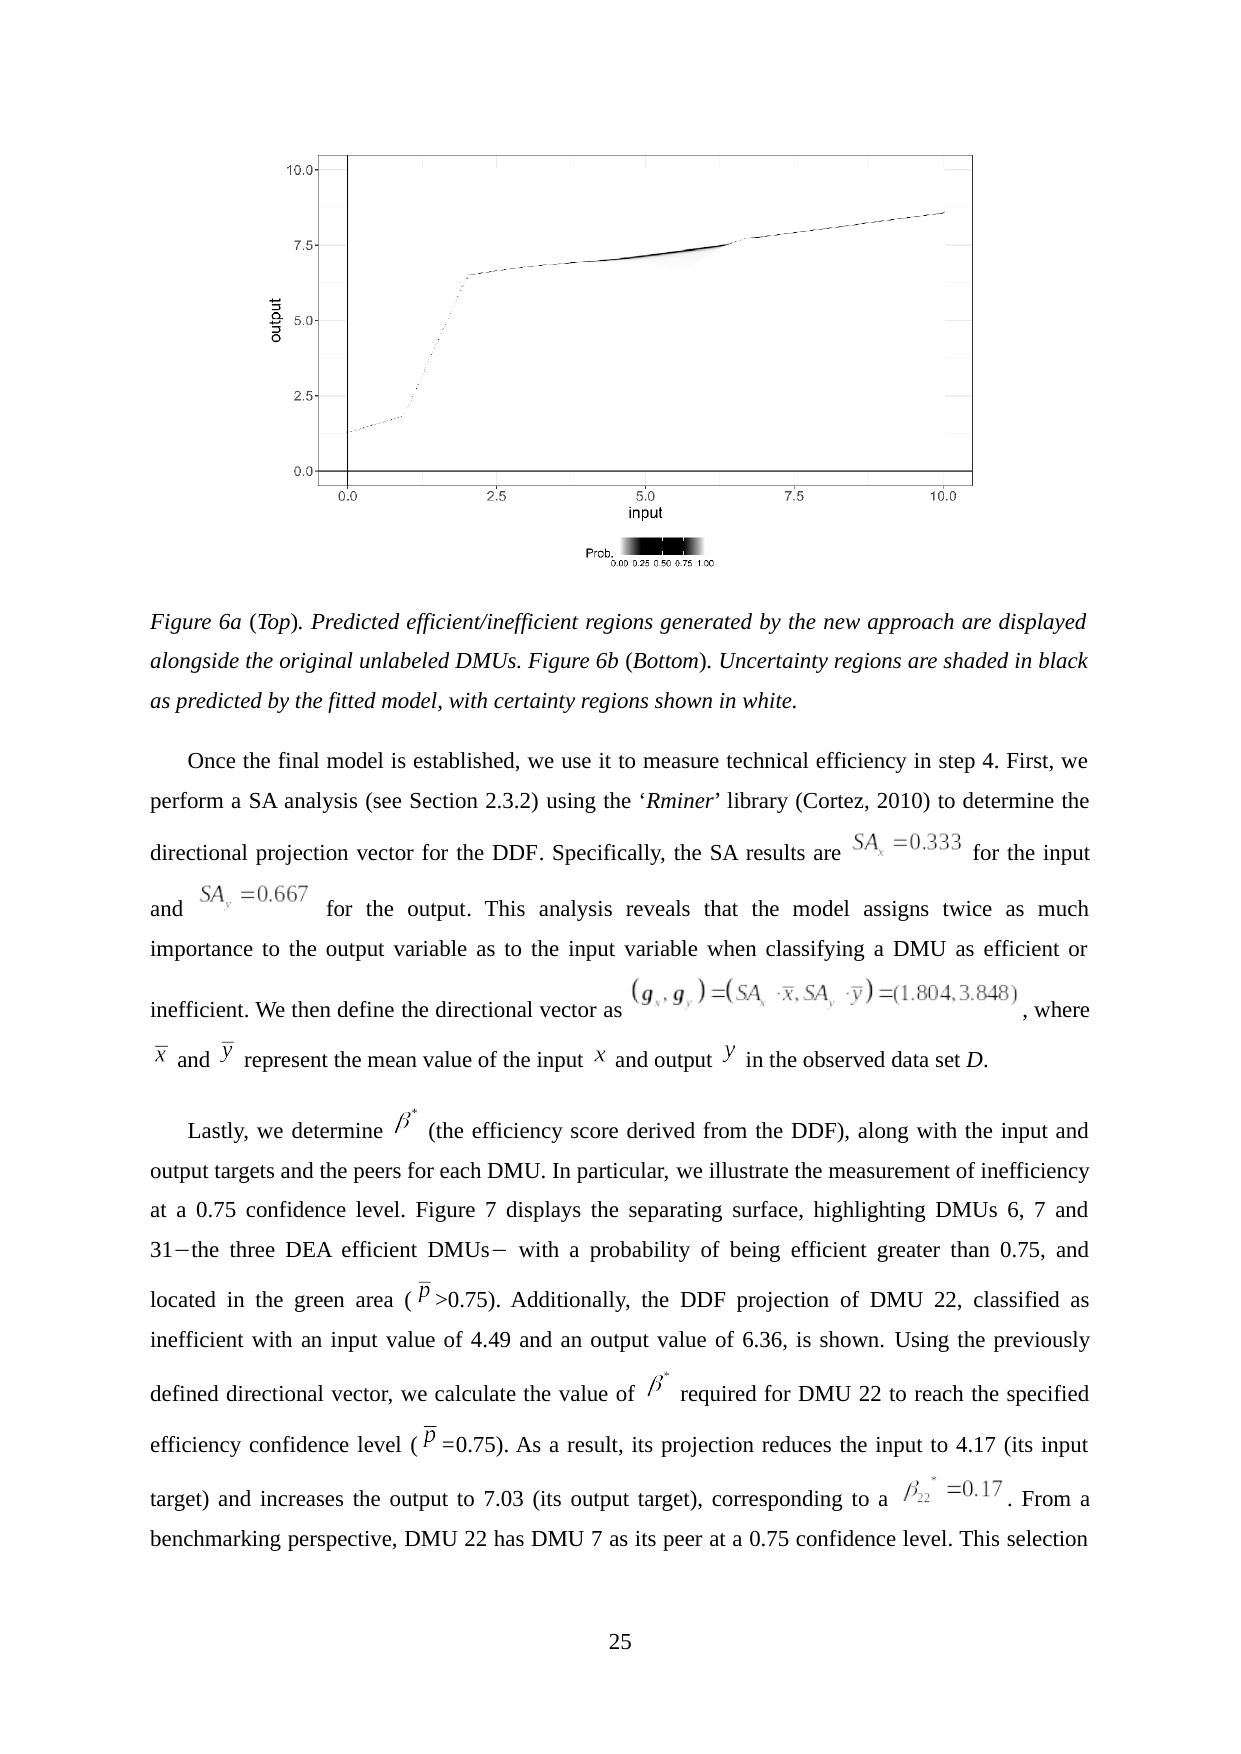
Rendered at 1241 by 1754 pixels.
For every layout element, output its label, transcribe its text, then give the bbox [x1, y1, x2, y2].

picture [263, 150, 978, 579]
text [150, 1102, 1090, 1551]
text Once the final model is established, we use it to measure technical efficiency in step 4. First, we perform a SA analysis (see Section 2.3.2) using the ‘Rminer’ library (Cortez, 2010) to determine the directional projection vector for the DDF. Specifically, the SA results are for the input and for the output. This analysis reveals that the model assigns twice as much importance to the output variable as to the input variable when classifying a DMU as efficient or inefficient. We then define the directional vector as , where and represent the mean value of the input and output in the observed data set D. [150, 747, 1090, 1073]
text Figure 6a (Top). Predicted efficient/inefficient regions generated by the new approach are displayed alongside the original unlabeled DMUs. Figure 6b (Bottom). Uncertainty regions are shaded in black as predicted by the fitted model, with certainty regions shown in white. [150, 608, 1090, 713]
